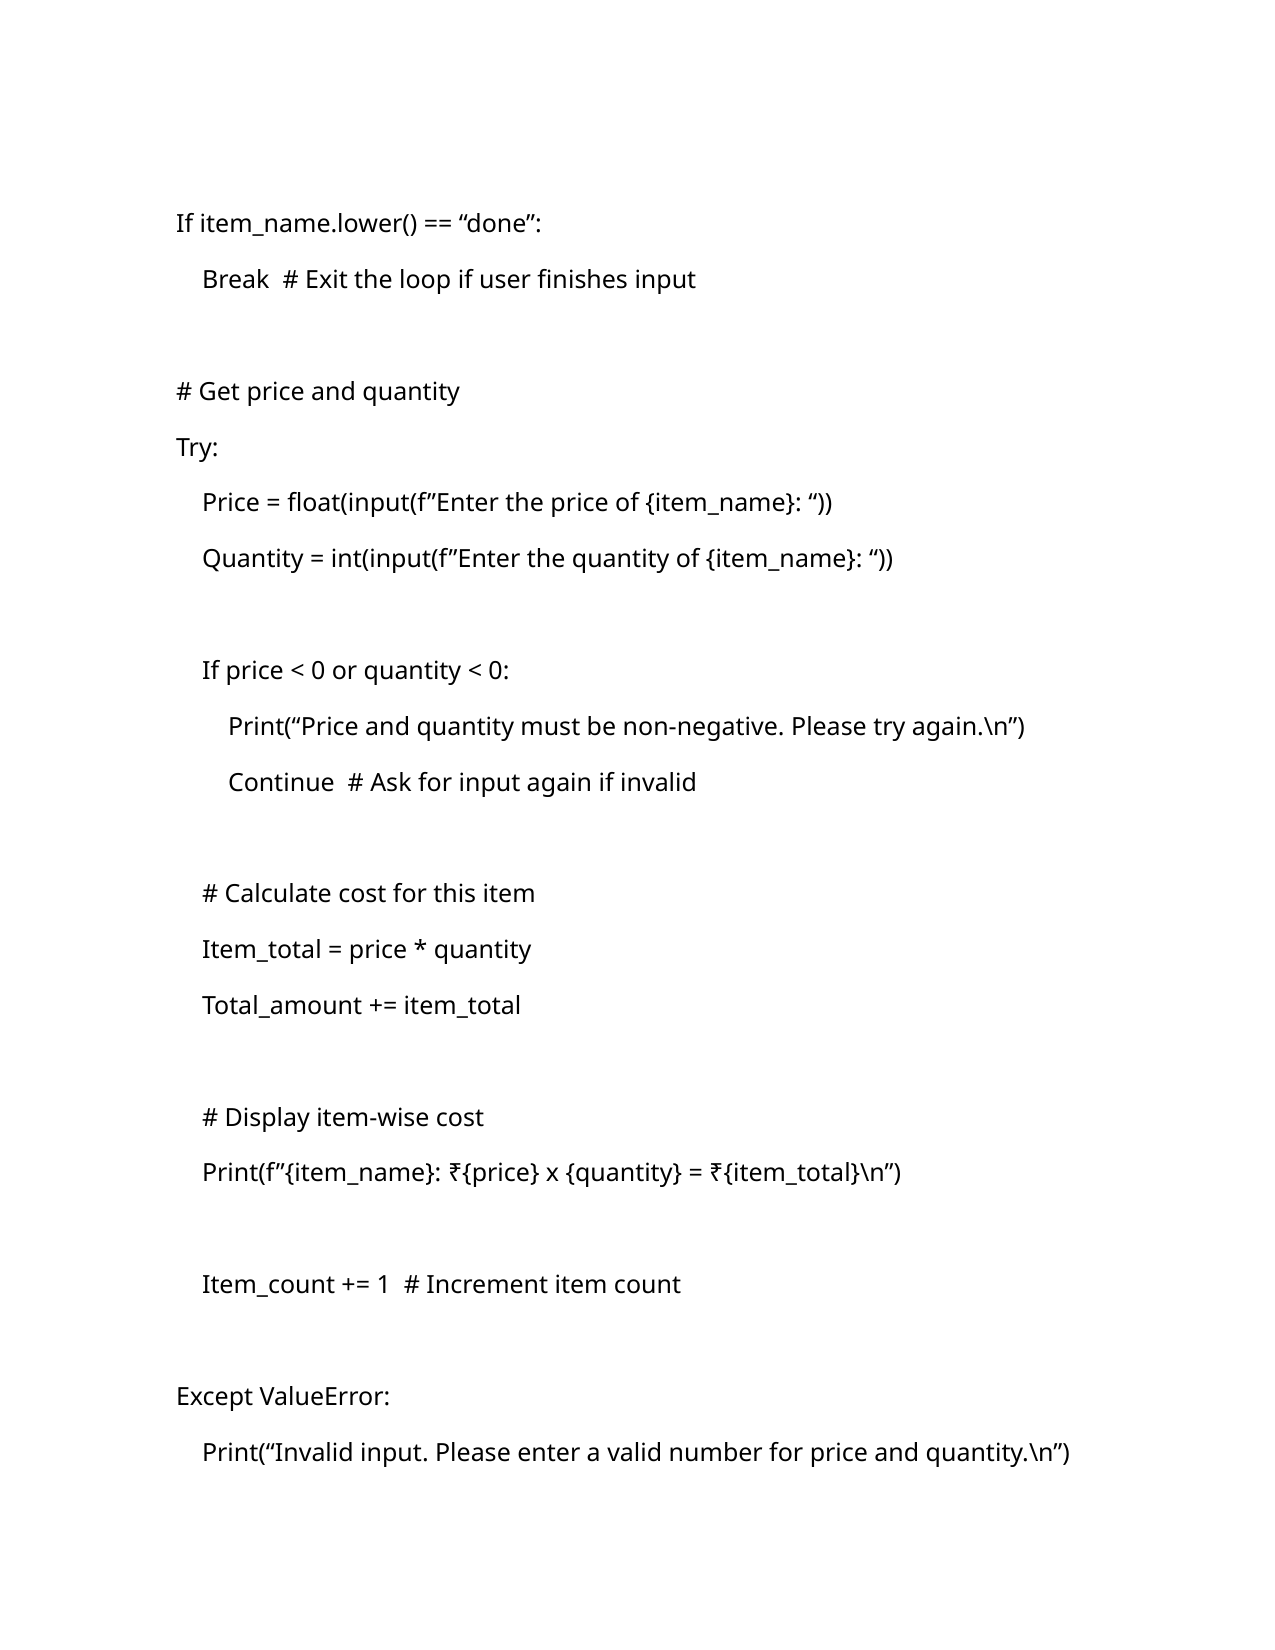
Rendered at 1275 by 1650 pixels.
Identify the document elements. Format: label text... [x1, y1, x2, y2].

text Price = float(input(f”Enter the price of {item_name}: “)) [150, 485, 1125, 519]
text Print(“Price and quantity must be non-negative. Please try again.\n”) [150, 708, 1125, 742]
text Try: [150, 429, 1125, 463]
text Print(“Invalid input. Please enter a valid number for price and quantity.\n”) [150, 1434, 1125, 1468]
text If item_name.lower() == “done”: [150, 206, 1125, 240]
text Except ValueError: [150, 1378, 1125, 1412]
text Continue # Ask for input again if invalid [150, 764, 1125, 798]
text # Get price and quantity [150, 373, 1125, 407]
text Print(f”{item_name}: ₹{price} x {quantity} = ₹{item_total}\n”) [150, 1155, 1125, 1189]
text # Calculate cost for this item [150, 876, 1125, 910]
text Item_count += 1 # Increment item count [150, 1267, 1125, 1301]
text Break # Exit the loop if user finishes input [150, 262, 1125, 296]
text # Display item-wise cost [150, 1099, 1125, 1133]
text Quantity = int(input(f”Enter the quantity of {item_name}: “)) [150, 541, 1125, 575]
text If price < 0 or quantity < 0: [150, 652, 1125, 687]
text Item_total = price * quantity [150, 932, 1125, 966]
text Total_amount += item_total [150, 987, 1125, 1022]
